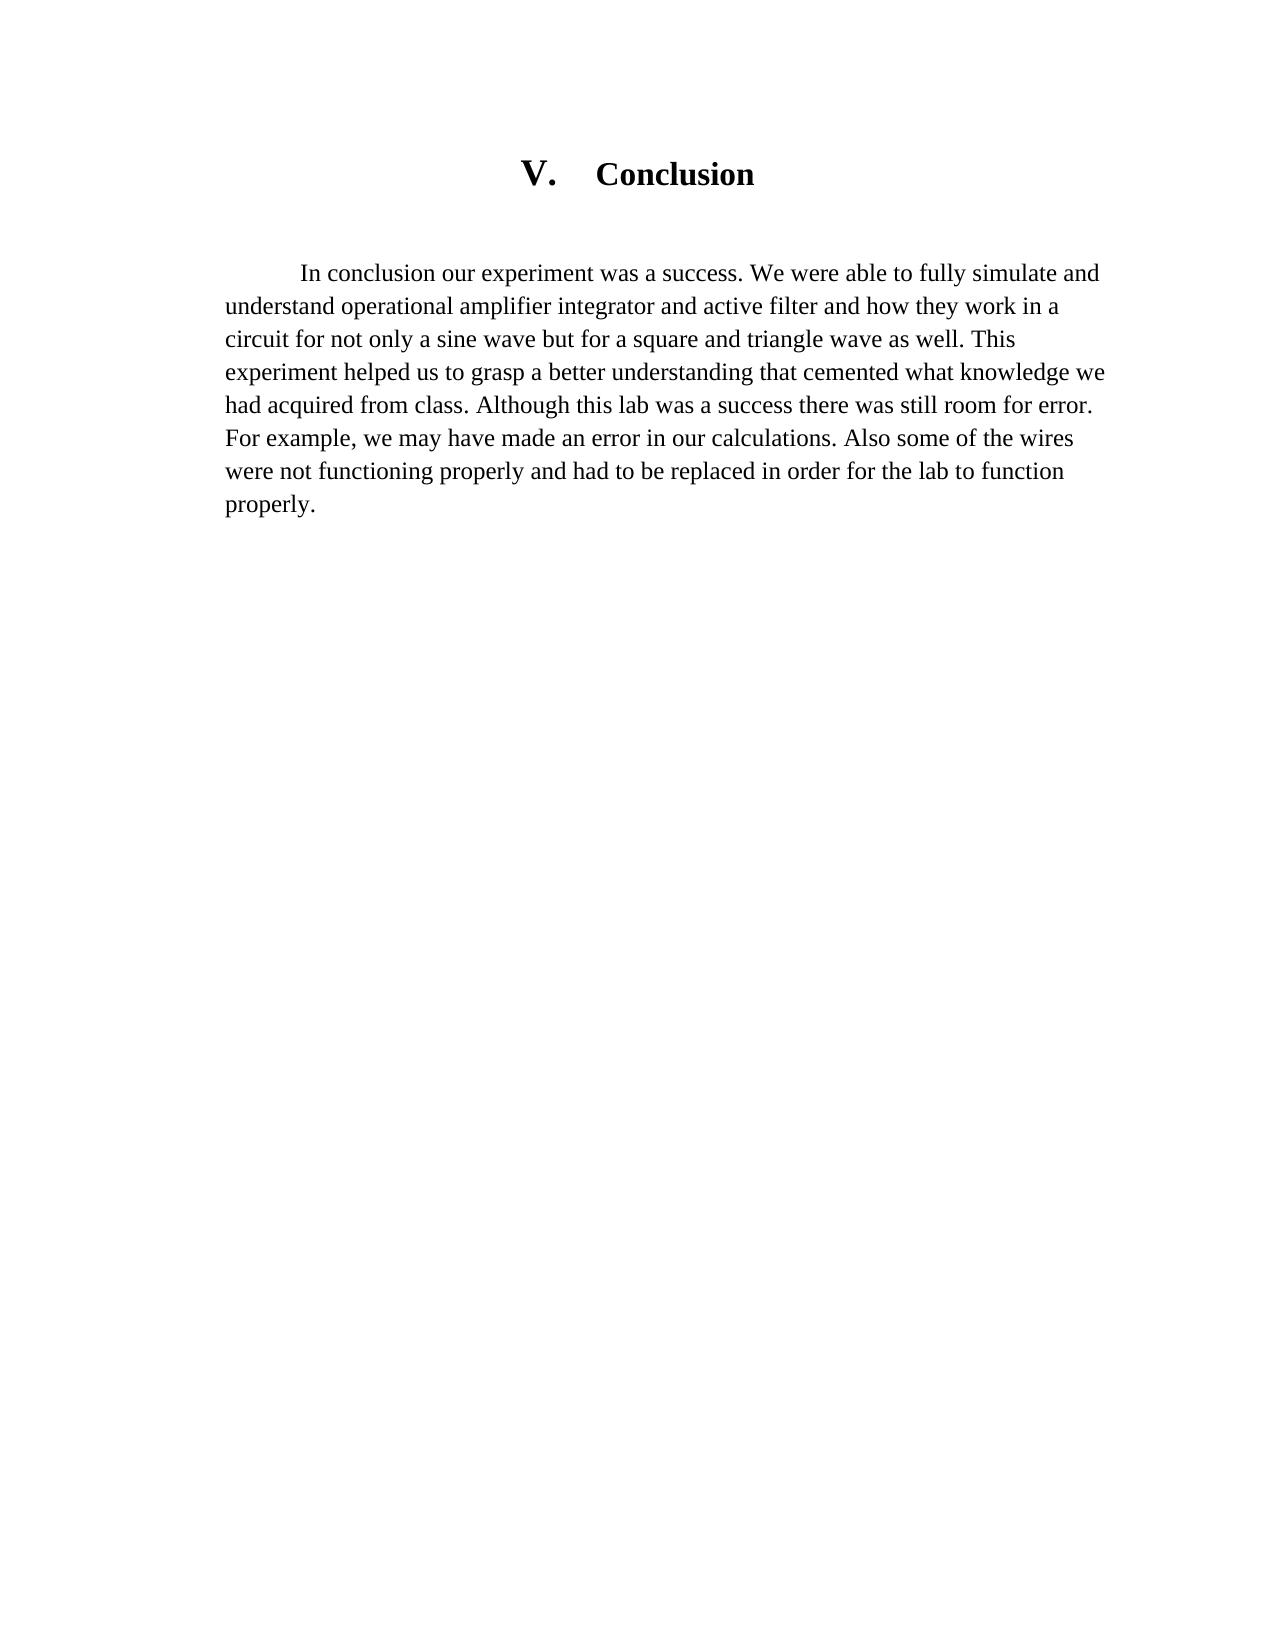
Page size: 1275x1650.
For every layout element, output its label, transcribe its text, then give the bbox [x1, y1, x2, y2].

list Conclusion [150, 150, 1125, 193]
text In conclusion our experiment was a success. We were able to fully simulate and understand operational amplifier integrator and active filter and how they work in a circuit for not only a sine wave but for a square and triangle wave as well. This experiment helped us to grasp a better understanding that cemented what knowledge we had acquired from class. Although this lab was a success there was still room for error. For example, we may have made an error in our calculations. Also some of the wires were not functioning properly and had to be replaced in order for the lab to function properly. [225, 258, 1125, 518]
